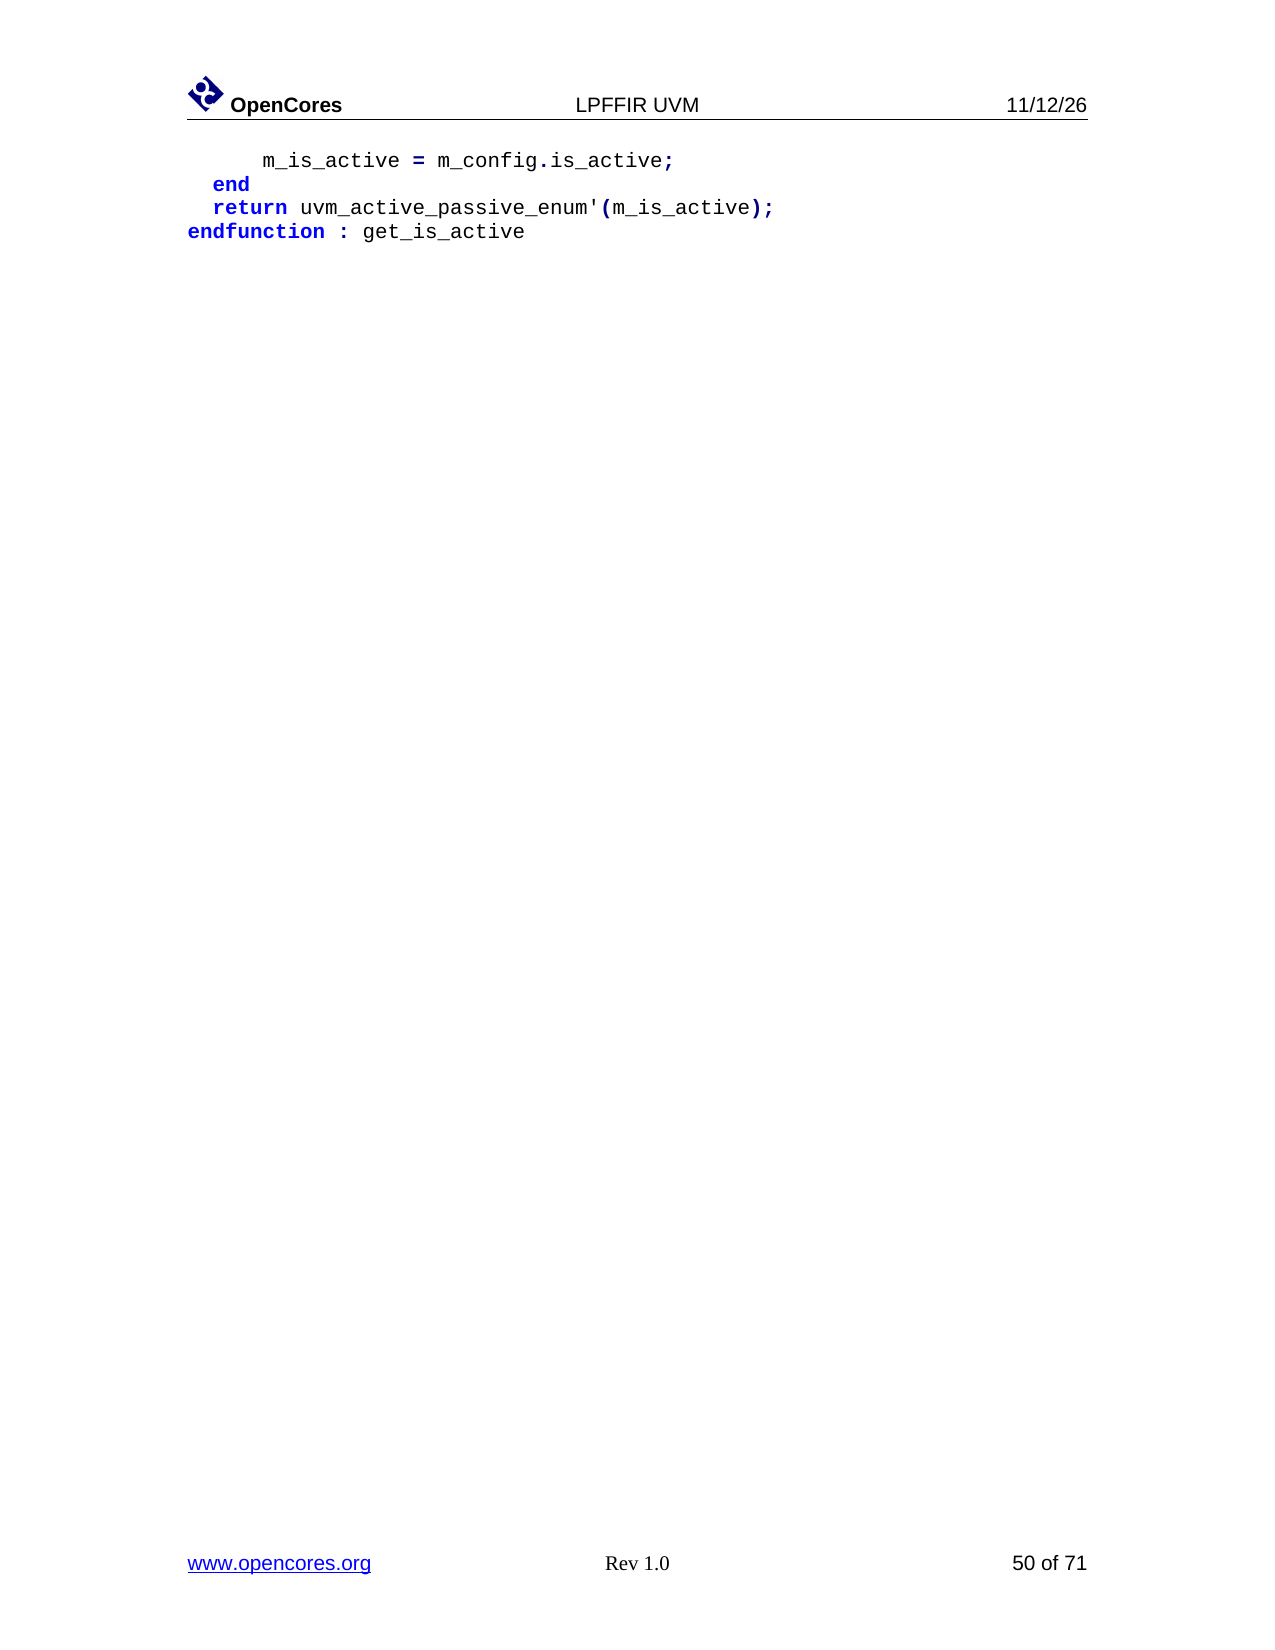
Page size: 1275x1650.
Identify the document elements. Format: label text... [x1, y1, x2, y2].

text return uvm_active_passive_enum'(m_is_active); [187, 197, 1088, 221]
text endfunction : get_is_active [187, 221, 1088, 244]
text m_is_active = m_config.is_active; [187, 150, 1088, 174]
text end [187, 174, 1088, 197]
